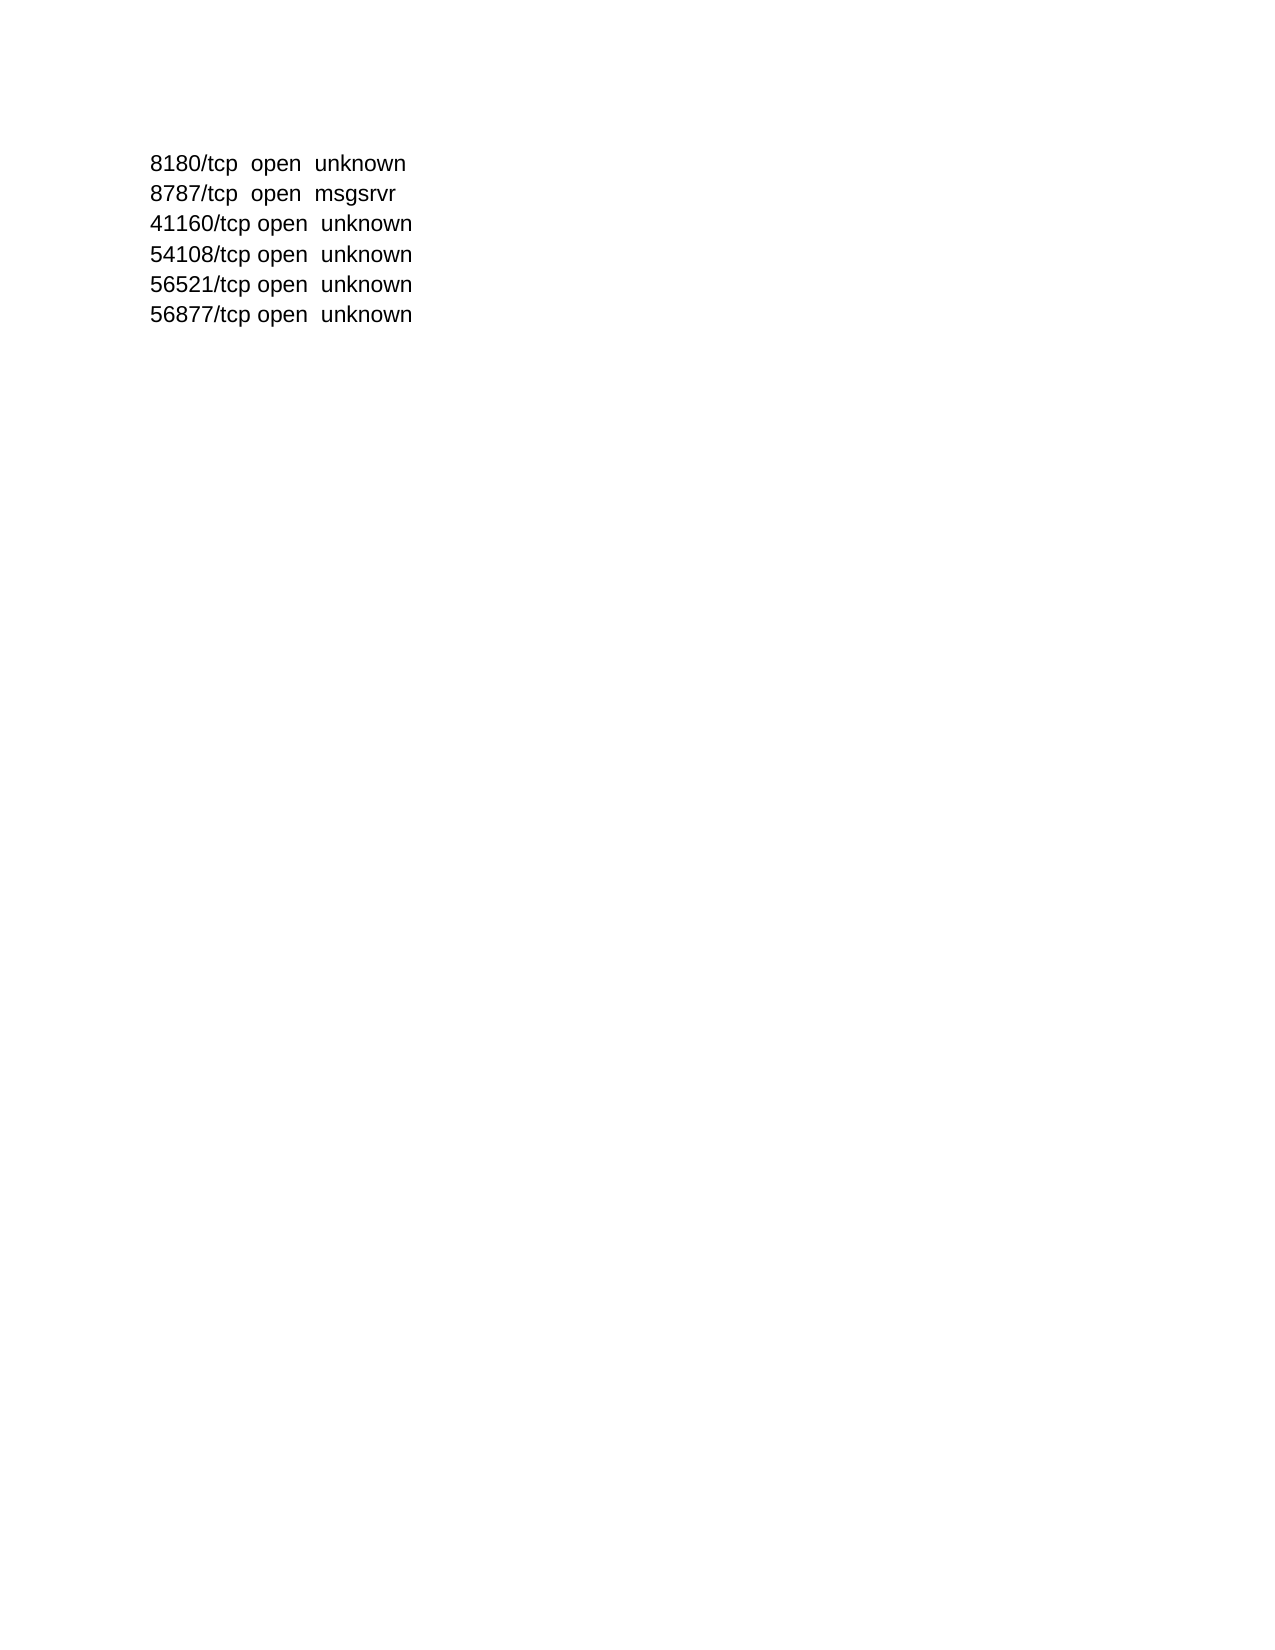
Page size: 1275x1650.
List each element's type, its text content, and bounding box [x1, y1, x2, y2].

text 56521/tcp open unknown [150, 271, 1125, 297]
text 41160/tcp open unknown [150, 210, 1125, 237]
text 8180/tcp open unknown [150, 150, 1125, 176]
text 8787/tcp open msgsrvr [150, 180, 1125, 207]
text 54108/tcp open unknown [150, 241, 1125, 267]
text 56877/tcp open unknown [150, 301, 1125, 327]
